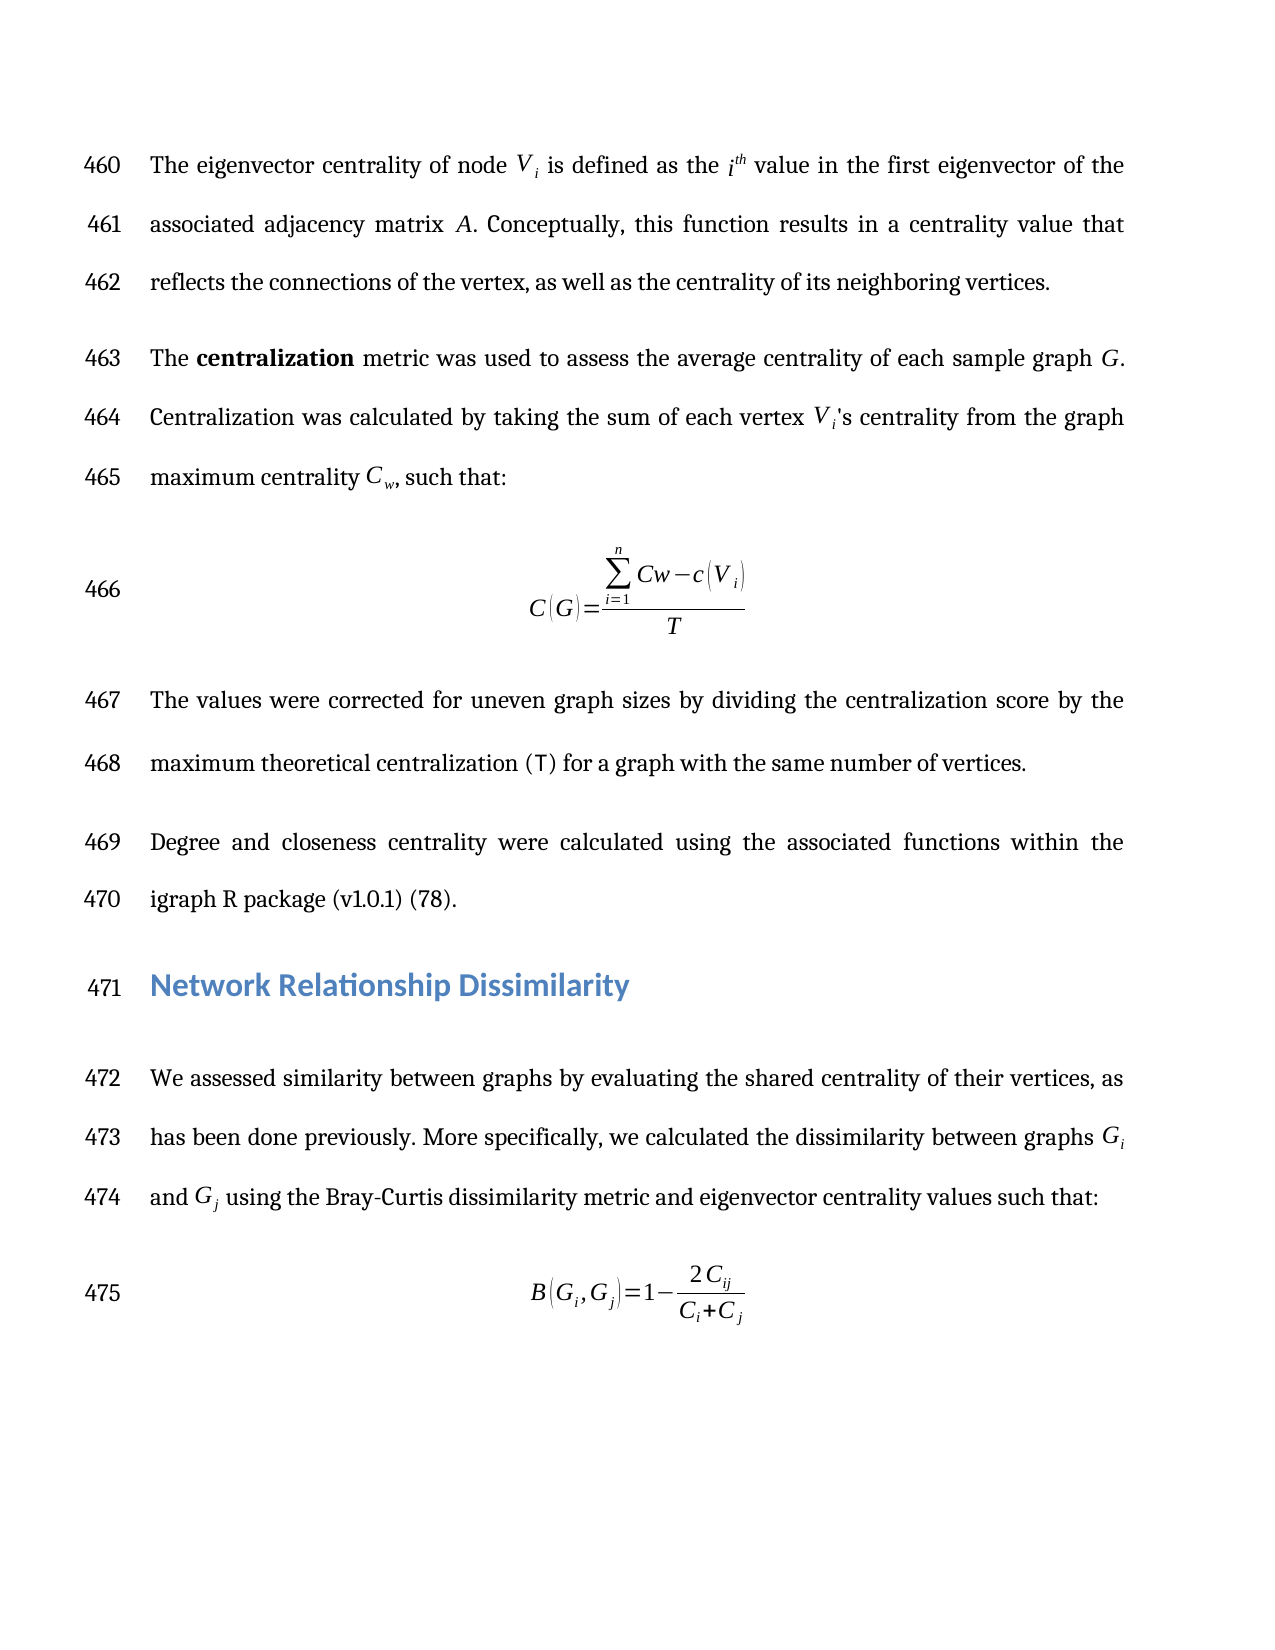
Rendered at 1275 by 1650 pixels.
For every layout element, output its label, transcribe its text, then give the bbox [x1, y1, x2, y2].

text The eigenvector centrality of node is defined as the value in the first eigenvector of the associated adjacency matrix . Conceptually, this function results in a centrality value that reflects the connections of the vertex, as well as the centrality of its neighboring vertices. [150, 150, 1125, 296]
text Degree and closeness centrality were calculated using the associated functions within the igraph R package (v1.0.1) (78). [150, 828, 1125, 914]
subtitle Network Relationship Dissimilarity [150, 963, 1125, 1004]
text We assessed similarity between graphs by evaluating the shared centrality of their vertices, as has been done previously. More specifically, we calculated the dissimilarity between graphs and using the Bray-Curtis dissimilarity metric and eigenvector centrality values such that: [150, 1064, 1125, 1213]
text The values were corrected for uneven graph sizes by dividing the centralization score by the maximum theoretical centralization (T) for a graph with the same number of vertices. [150, 686, 1125, 778]
text The centralization metric was used to assess the average centrality of each sample graph . Centralization was calculated by taking the sum of each vertex 's centrality from the graph maximum centrality , such that: [150, 344, 1125, 493]
